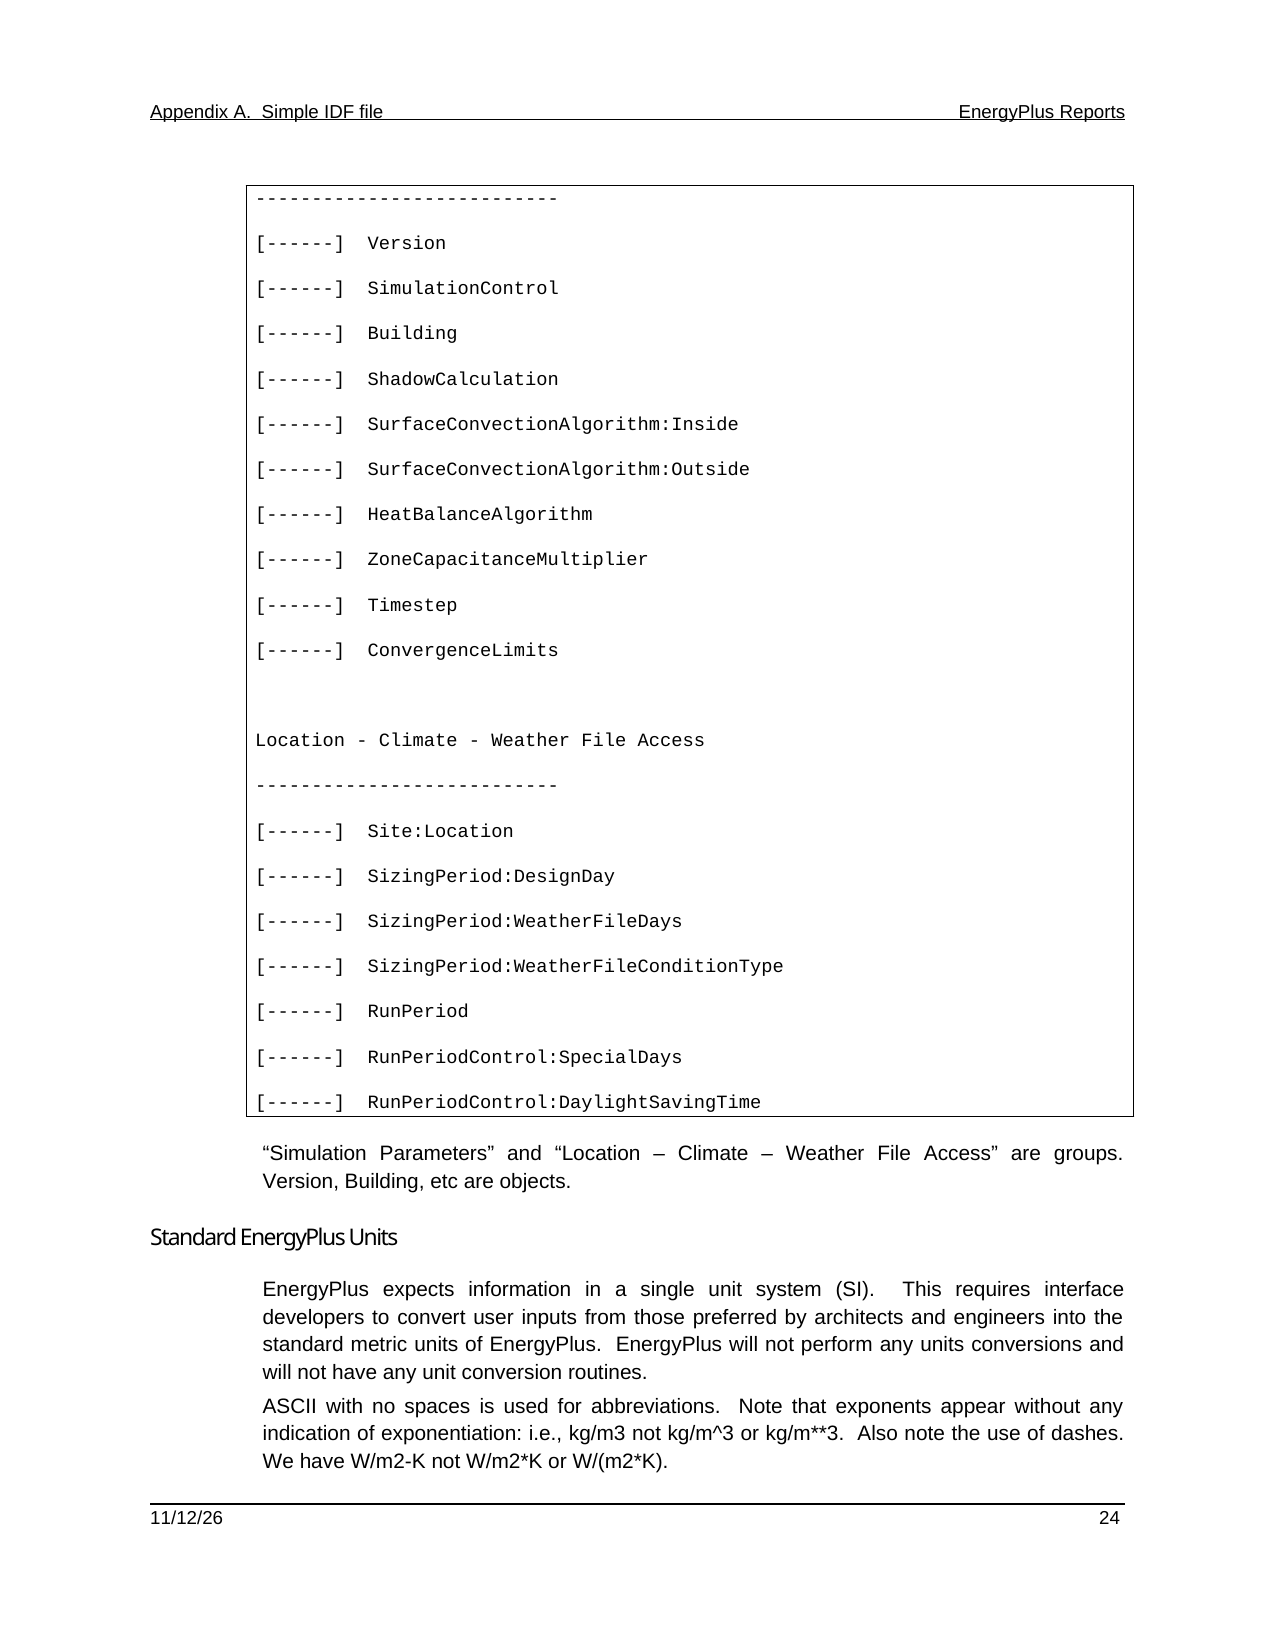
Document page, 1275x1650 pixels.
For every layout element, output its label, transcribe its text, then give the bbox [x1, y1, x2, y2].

text Location - Climate - Weather File Access [247, 728, 1133, 752]
text [------] SizingPeriod:WeatherFileConditionType [247, 954, 1133, 978]
text [------] SurfaceConvectionAlgorithm:Inside [247, 411, 1133, 436]
text [------] HeatBalanceAlgorithm [247, 502, 1133, 526]
text [------] ConvergenceLimits [247, 637, 1133, 662]
text [------] SimulationControl [247, 276, 1133, 300]
text EnergyPlus expects information in a single unit system (SI). This requires interface developers to convert user inputs from those preferred by architects and engineers into the standard metric units of EnergyPlus. EnergyPlus will not perform any units conversions and will not have any unit conversion routines. [262, 1277, 1125, 1384]
text [------] SurfaceConvectionAlgorithm:Outside [247, 457, 1133, 481]
text [------] SizingPeriod:DesignDay [247, 863, 1133, 888]
text [------] RunPeriodControl:SpecialDays [247, 1044, 1133, 1069]
text [------] RunPeriod [247, 999, 1133, 1023]
text “Simulation Parameters” and “Location – Climate – Weather File Access” are groups. Version, Building, etc are objects. [262, 1141, 1125, 1192]
text --------------------------- [247, 186, 1133, 210]
text [------] Version [247, 231, 1133, 255]
subtitle Standard EnergyPlus Units [150, 1221, 1125, 1252]
text ASCII with no spaces is used for abbreviations. Note that exponents appear without any indication of exponentiation: i.e., kg/m3 not kg/m^3 or kg/m**3. Also note the use of dashes. We have W/m2-K not W/m2*K or W/(m2*K). [262, 1393, 1125, 1472]
text [------] ZoneCapacitanceMultiplier [247, 547, 1133, 571]
text [------] Building [247, 321, 1133, 345]
text [------] Timestep [247, 592, 1133, 617]
text [------] SizingPeriod:WeatherFileDays [247, 909, 1133, 933]
text --------------------------- [247, 773, 1133, 797]
text [------] ShadowCalculation [247, 366, 1133, 391]
text [------] Site:Location [247, 818, 1133, 843]
text [------] RunPeriodControl:DaylightSavingTime [247, 1089, 1133, 1116]
